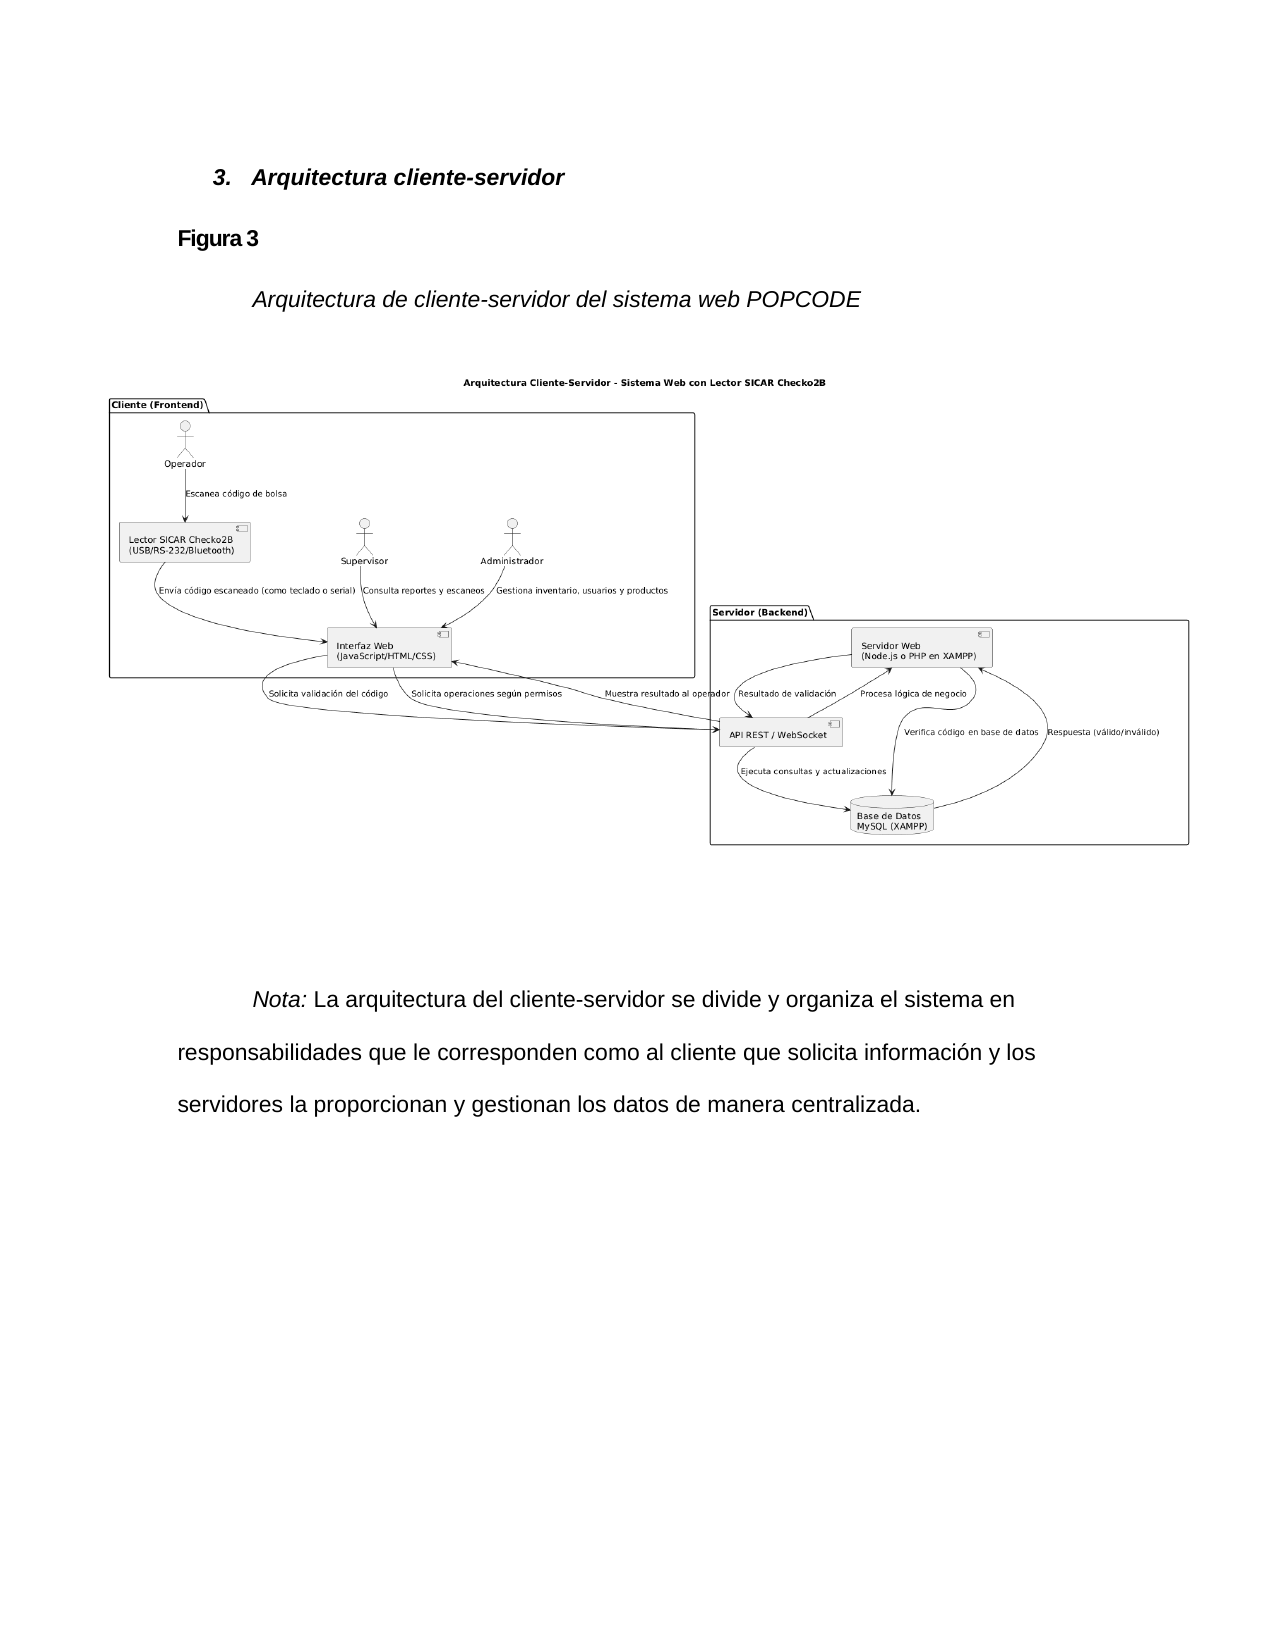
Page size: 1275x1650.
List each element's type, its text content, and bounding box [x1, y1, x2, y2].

text Nota: La arquitectura del cliente-servidor se divide y organiza el sistema en responsabilidades que le corresponden como al cliente que solicita información y los servidores la proporcionan y gestionan los datos de manera centralizada. [177, 986, 1098, 1118]
picture [105, 372, 1192, 848]
subtitle Arquitectura cliente-servidor [177, 164, 1098, 191]
text Arquitectura de cliente-servidor del sistema web POPCODE [177, 286, 1098, 313]
title Figura 3 [177, 225, 1098, 252]
